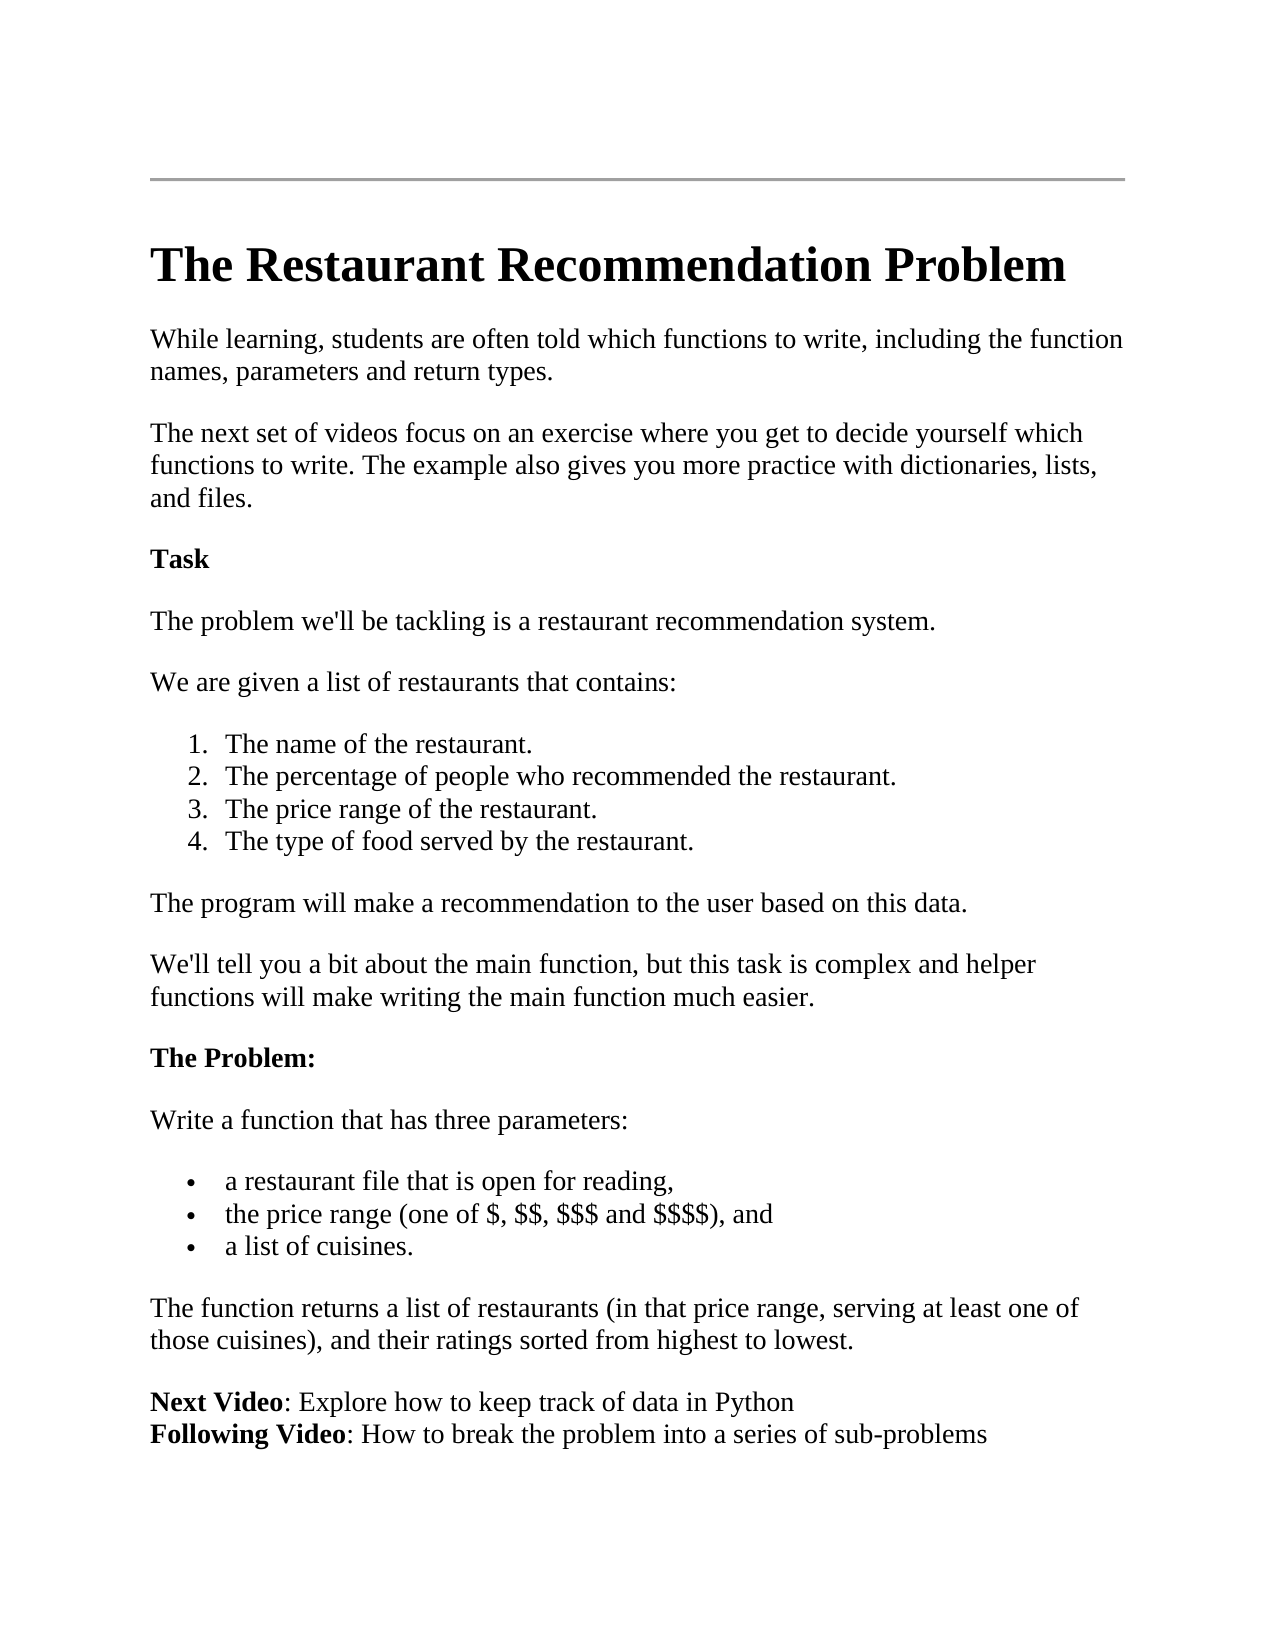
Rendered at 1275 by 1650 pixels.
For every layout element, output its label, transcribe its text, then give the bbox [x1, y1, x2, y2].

list a list of cuisines. [187, 1229, 1125, 1261]
text While learning, students are often told which functions to write, including the function names, parameters and return types. [150, 322, 1125, 387]
text The program will make a recommendation to the user based on this data. [150, 886, 1125, 918]
list the price range (one of $, $$, $$$ and $$$$), and [187, 1197, 1125, 1229]
text Task [150, 542, 1125, 574]
text The function returns a list of restaurants (in that price range, serving at least one of those cuisines), and their ratings sorted from highest to lowest. [150, 1291, 1125, 1355]
list The name of the restaurant. [187, 727, 1125, 759]
text We'll tell you a bit about the main function, but this task is complex and helper functions will make writing the main function much easier. [150, 947, 1125, 1012]
text The problem we'll be tackling is a restaurant recommendation system. [150, 604, 1125, 636]
list The type of food served by the restaurant. [187, 824, 1125, 856]
text Next Video: Explore how to keep track of data in Python Following Video: How to break the problem into a series of sub-problems [150, 1384, 1125, 1449]
list The percentage of people who recommended the restaurant. [187, 759, 1125, 792]
list The price range of the restaurant. [187, 792, 1125, 824]
text The next set of videos focus on an exercise where you get to decide yourself which functions to write. The example also gives you more practice with dictionaries, lists, and files. [150, 416, 1125, 513]
text The Restaurant Recommendation Problem [150, 235, 1125, 293]
list a restaurant file that is open for reading, [187, 1164, 1125, 1197]
text Write a function that has three parameters: [150, 1103, 1125, 1135]
text The Problem: [150, 1041, 1125, 1073]
text We are given a list of restaurants that contains: [150, 665, 1125, 698]
